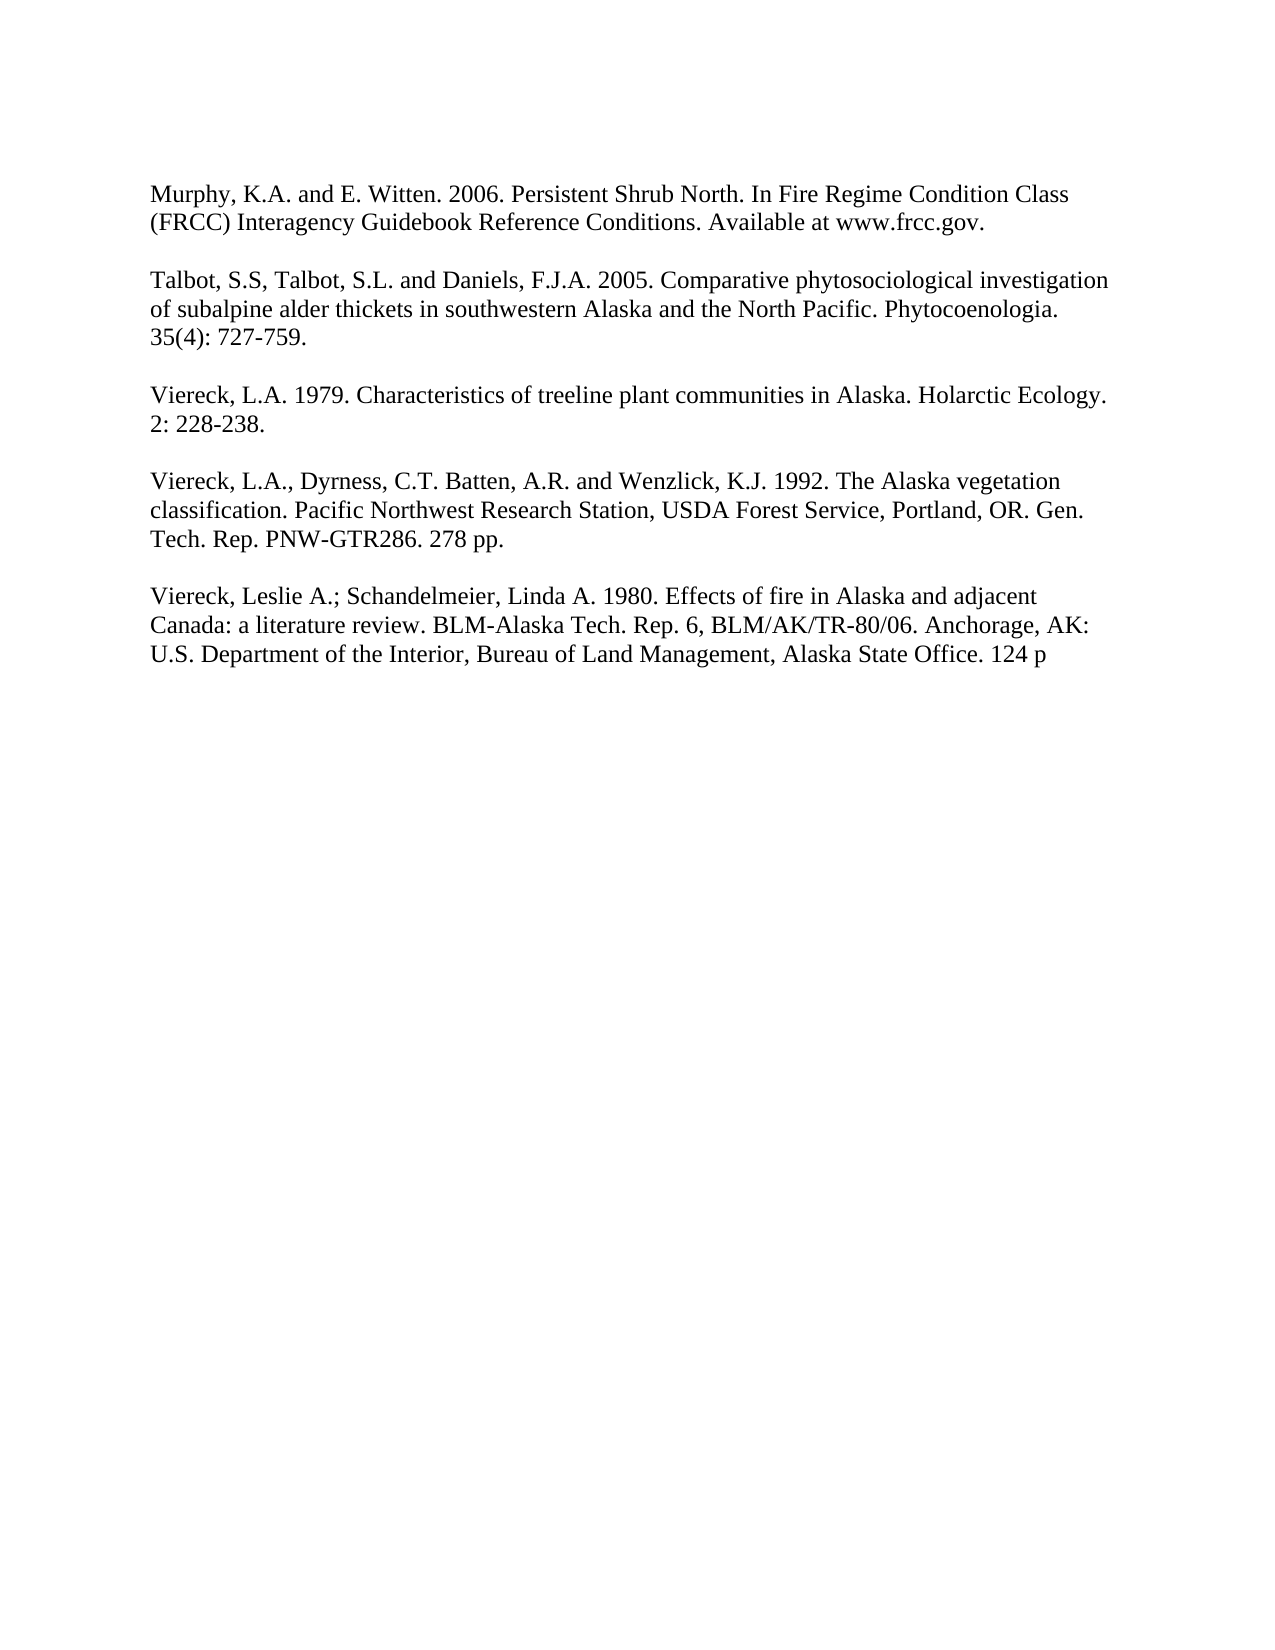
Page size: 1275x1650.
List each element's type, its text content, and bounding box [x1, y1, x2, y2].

text Viereck, L.A., Dyrness, C.T. Batten, A.R. and Wenzlick, K.J. 1992. The Alaska vegetation classification. Pacific Northwest Research Station, USDA Forest Service, Portland, OR. Gen. Tech. Rep. PNW-GTR286. 278 pp. [150, 466, 1125, 552]
text Murphy, K.A. and E. Witten. 2006. Persistent Shrub North. In Fire Regime Condition Class (FRCC) Interagency Guidebook Reference Conditions. Available at www.frcc.gov. [150, 179, 1125, 236]
text Talbot, S.S, Talbot, S.L. and Daniels, F.J.A. 2005. Comparative phytosociological investigation of subalpine alder thickets in southwestern Alaska and the North Pacific. Phytocoenologia. 35(4): 727-759. [150, 265, 1125, 351]
text Viereck, Leslie A.; Schandelmeier, Linda A. 1980. Effects of fire in Alaska and adjacent Canada: a literature review. BLM-Alaska Tech. Rep. 6, BLM/AK/TR-80/06. Anchorage, AK: U.S. Department of the Interior, Bureau of Land Management, Alaska State Office. 124 p [150, 581, 1125, 667]
text Viereck, L.A. 1979. Characteristics of treeline plant communities in Alaska. Holarctic Ecology. 2: 228-238. [150, 380, 1125, 437]
